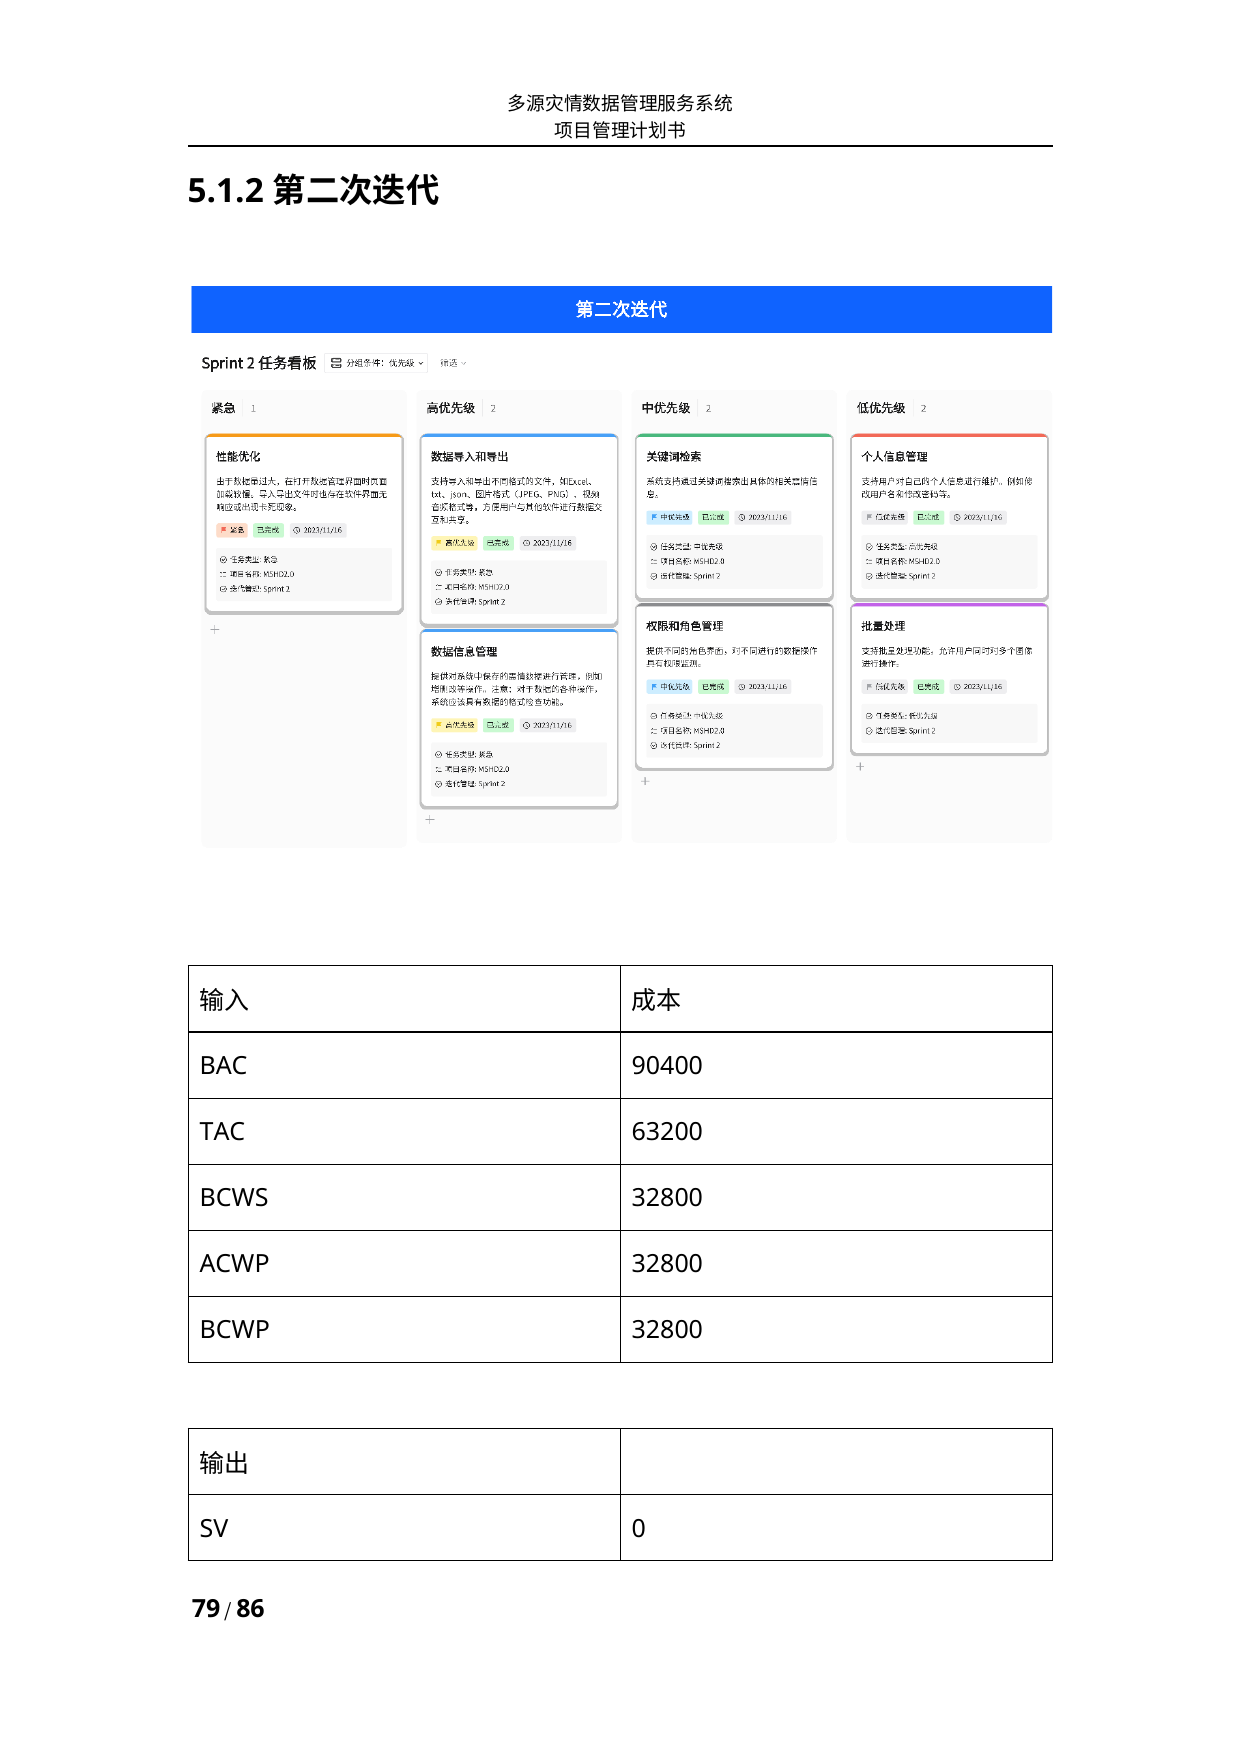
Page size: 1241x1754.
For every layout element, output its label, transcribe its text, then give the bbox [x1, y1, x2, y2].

table_cell 32800 [621, 1231, 1052, 1296]
table_cell BCWS [189, 1165, 620, 1229]
table_header [621, 1429, 1052, 1494]
table_cell 32800 [621, 1297, 1052, 1362]
table_cell 0 [621, 1495, 1052, 1560]
table_cell SV [189, 1495, 620, 1560]
table_header 成本 [621, 966, 1052, 1031]
table_cell 63200 [621, 1099, 1052, 1163]
table_cell TAC [189, 1099, 620, 1163]
table_header 输出 [189, 1429, 620, 1494]
subtitle 5.1.2 第二次迭代 [187, 156, 1053, 221]
table_cell BAC [189, 1033, 620, 1097]
picture [187, 282, 1053, 946]
table_cell BCWP [189, 1297, 620, 1362]
table_cell 90400 [621, 1033, 1052, 1097]
table_header 输入 [189, 966, 620, 1031]
table_cell ACWP [189, 1231, 620, 1296]
table_cell 32800 [621, 1165, 1052, 1229]
